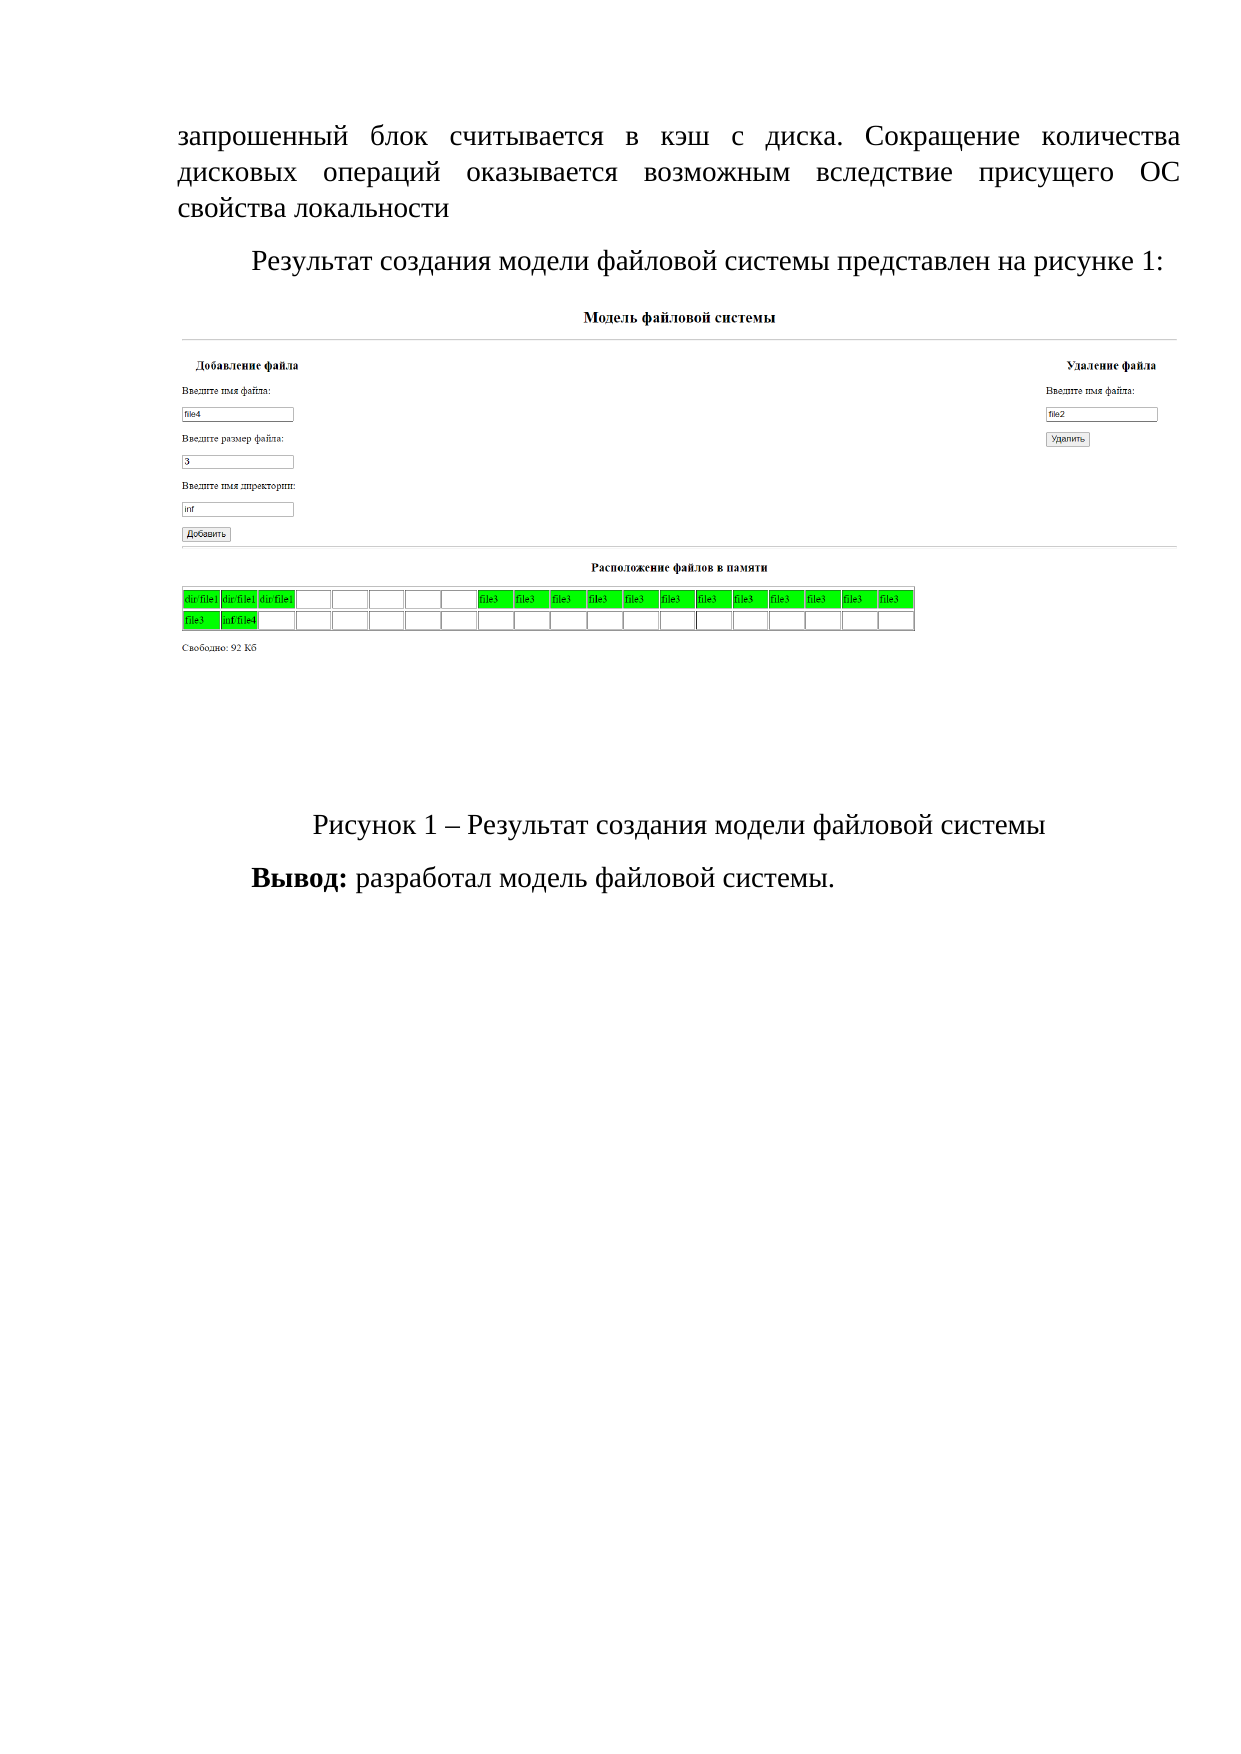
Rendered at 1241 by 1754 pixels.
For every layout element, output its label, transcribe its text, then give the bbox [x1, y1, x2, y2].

text Вывод: разработал модель файловой системы. [177, 860, 1181, 893]
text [177, 118, 1181, 224]
text Рисунок 1 – Результат создания модели файловой системы [177, 807, 1181, 841]
text Результат создания модели файловой системы представлен на рисунке 1: [177, 243, 1181, 277]
picture [177, 296, 1182, 789]
